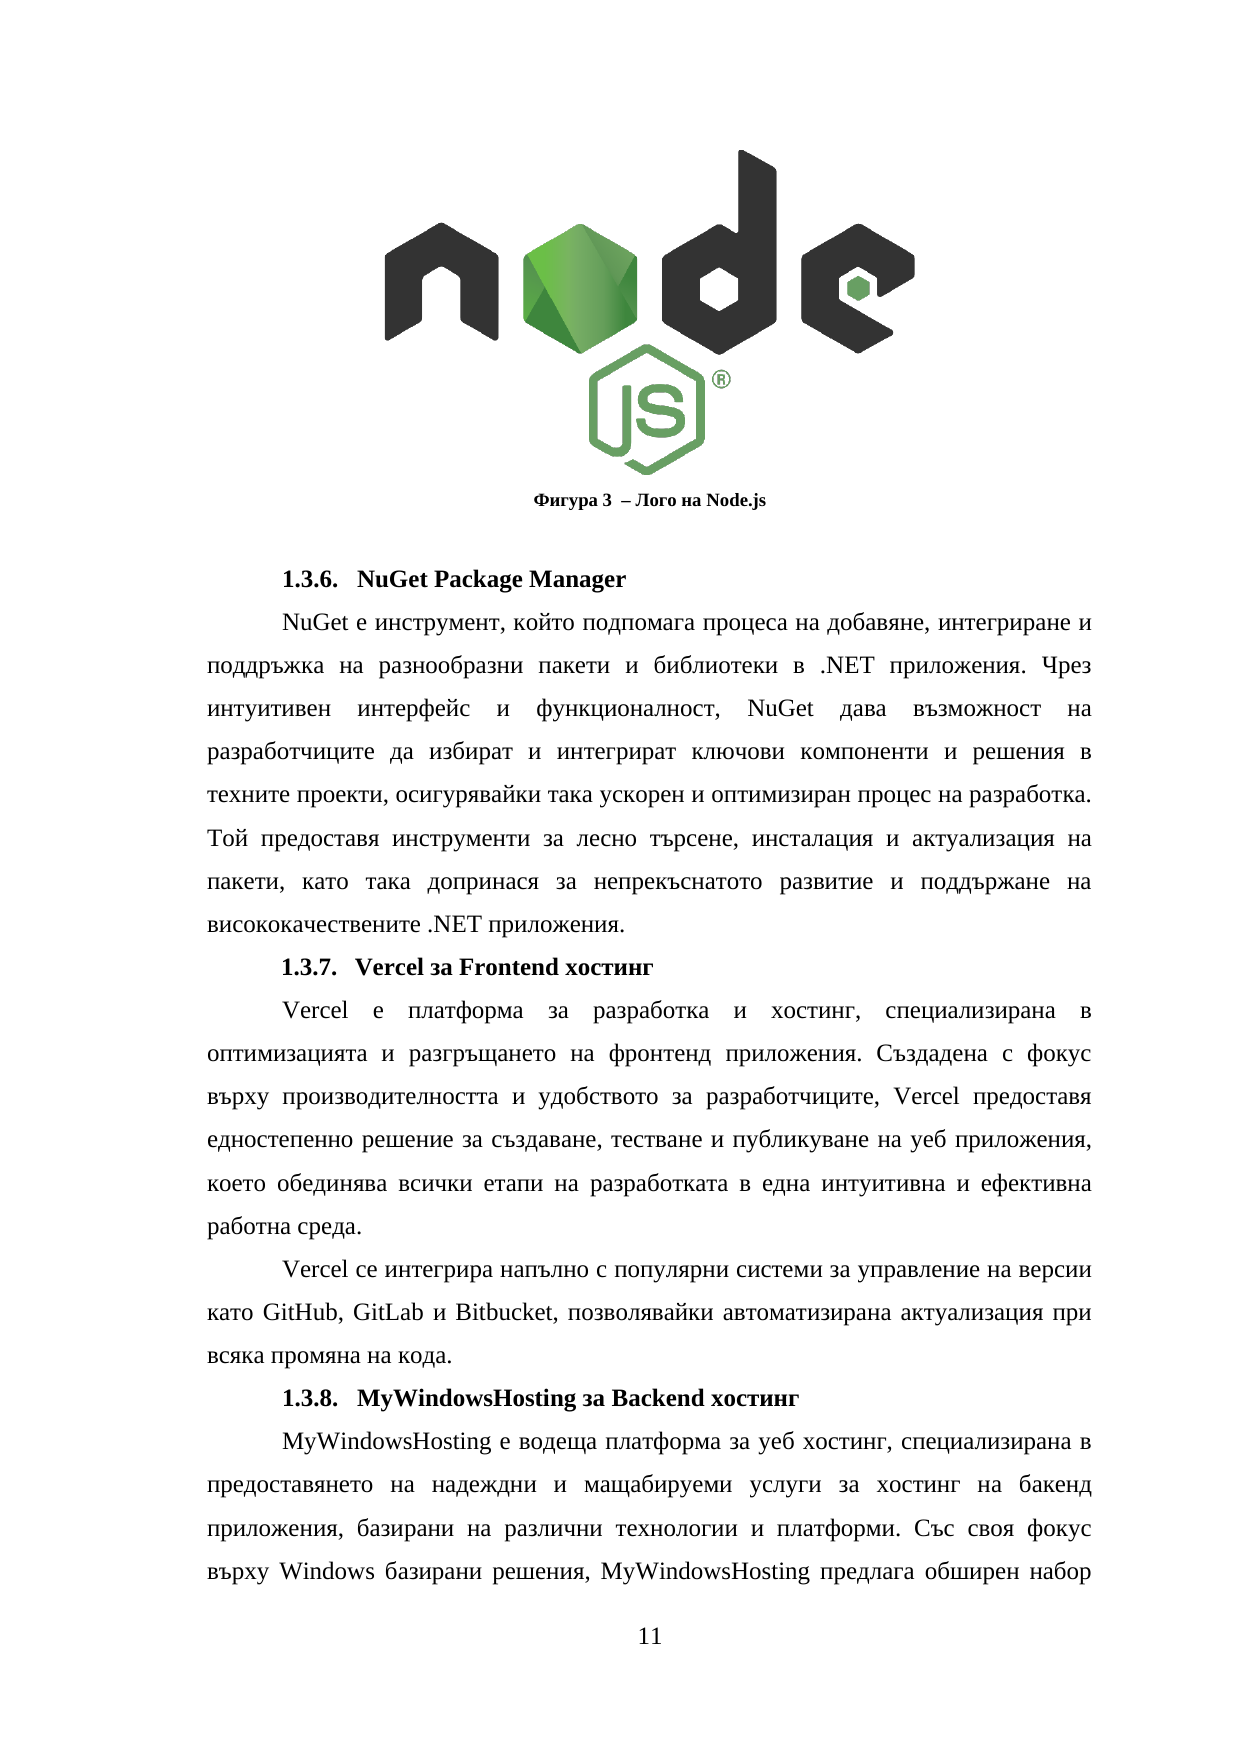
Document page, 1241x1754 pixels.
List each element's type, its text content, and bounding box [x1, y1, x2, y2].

subtitle MyWindowsHosting за Backend хостинг [282, 1383, 1092, 1412]
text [207, 1426, 1092, 1584]
text NuGet е инструмент, който подпомага процеса на добавяне, интегриране и поддръжка на разнообразни пакети и библиотеки в .NET приложения. Чрез интуитивен интерфейс и функционалност, NuGet дава възможност на разработчиците да избират и интегрират ключови компоненти и решения в техните проекти, осигурявайки така ускорен и оптимизиран процес на разработка. Той предоставя инструменти за лесно търсене, инсталация и актуализация на пакети, като така допринася за непрекъснатото развитие и поддържане на висококачествените .NET приложения. [207, 607, 1092, 938]
text Vercel се интегрира напълно с популярни системи за управление на версии като GitHub, GitLab и Bitbucket, позволявайки автоматизирана актуализация при всяка промяна на кода. [207, 1254, 1092, 1369]
subtitle NuGet Package Manager [282, 564, 1092, 593]
subtitle Vercel за Frontend хостинг [281, 952, 1092, 981]
text Vercel е платформа за разработка и хостинг, специализирана в оптимизацията и разгръщането на фронтенд приложения. Създадена с фокус върху производителността и удобството за разработчиците, Vercel предоставя едностепенно решение за създаване, тестване и публикуване на уеб приложения, което обединява всички етапи на разработката в една интуитивна и ефективна работна среда. [207, 995, 1092, 1239]
text Фигура 3 – Лого на Node.js [207, 488, 1092, 510]
picture [384, 150, 915, 475]
